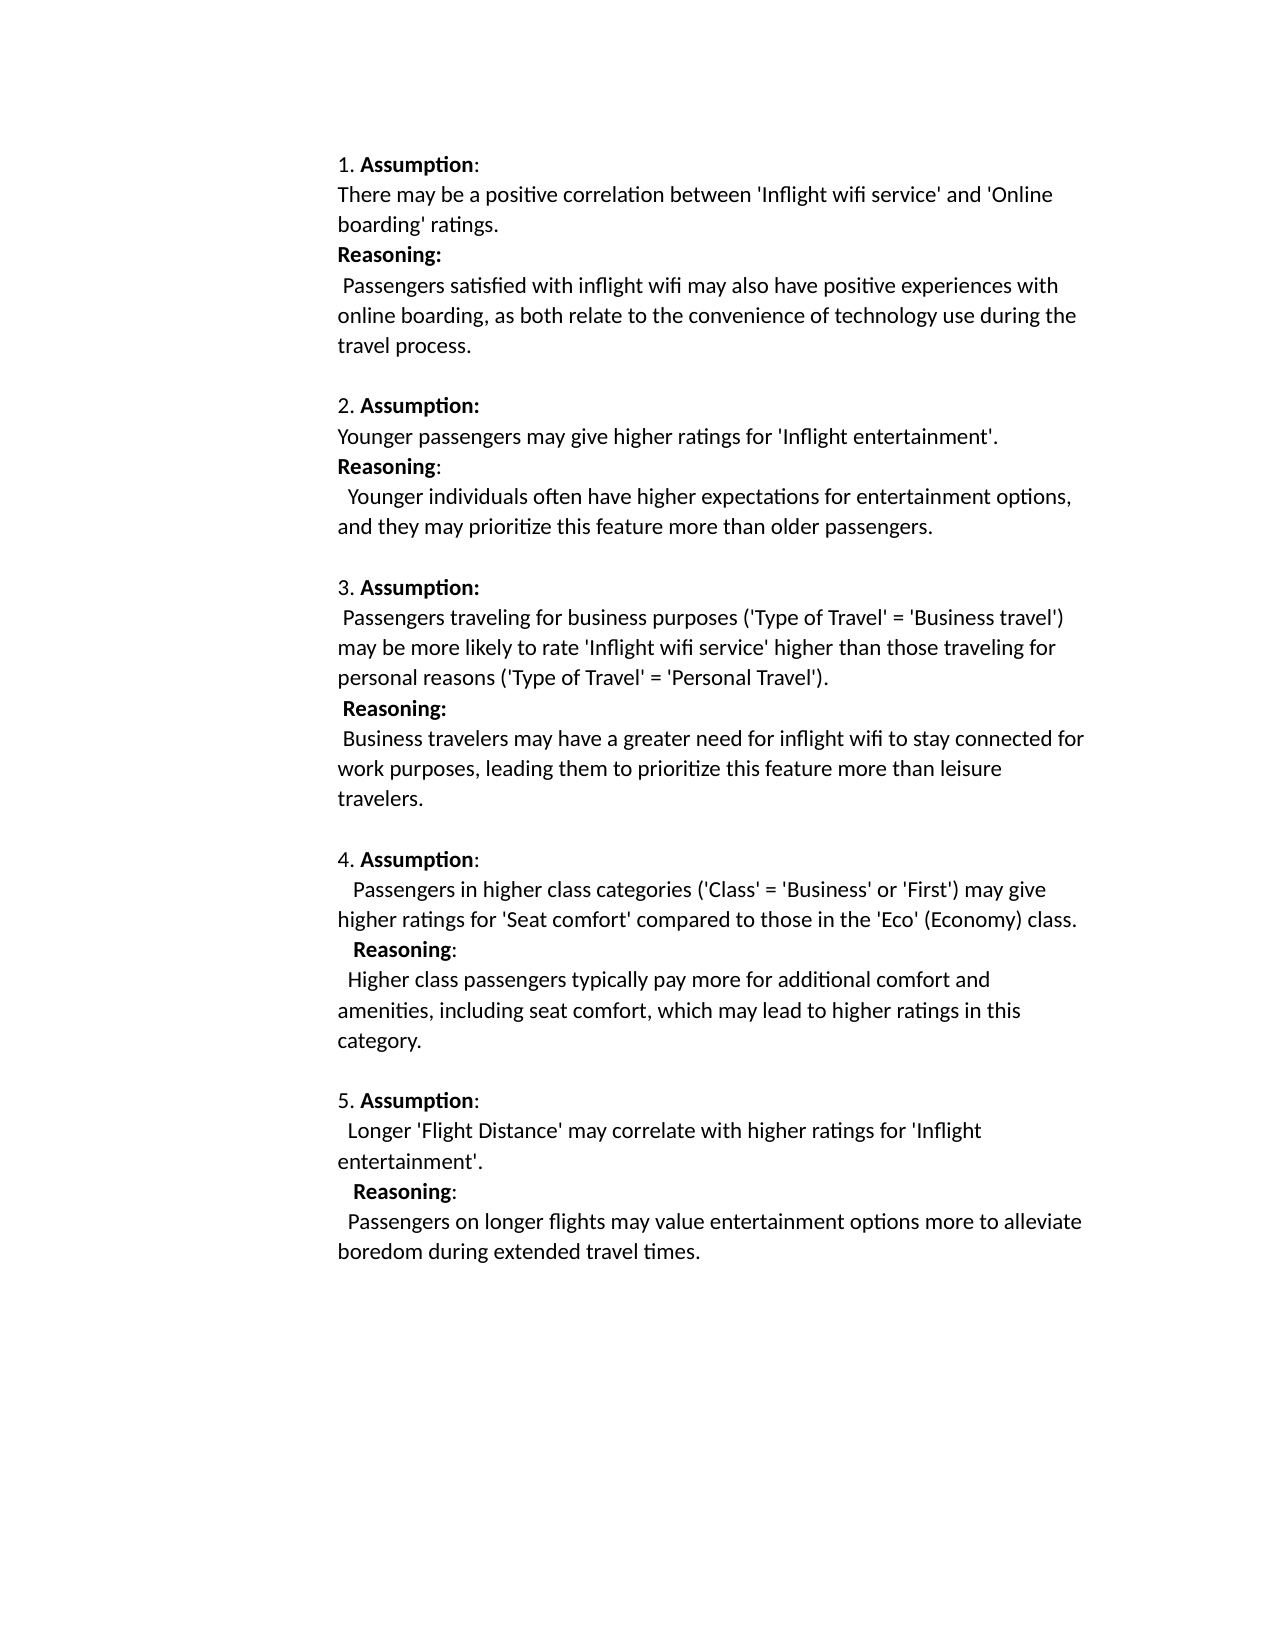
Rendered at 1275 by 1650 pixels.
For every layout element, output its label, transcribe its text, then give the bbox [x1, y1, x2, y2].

list Higher class passengers typically pay more for additional comfort and amenities, including seat comfort, which may lead to higher ratings in this category. [337, 966, 1087, 1054]
list Passengers in higher class categories ('Class' = 'Business' or 'First') may give higher ratings for 'Seat comfort' compared to those in the 'Eco' (Economy) class. [337, 875, 1087, 933]
list 3. Assumption: [337, 573, 1087, 601]
list Reasoning: [337, 1177, 1087, 1205]
list Younger passengers may give higher ratings for 'Inflight entertainment'. [337, 422, 1087, 450]
list There may be a positive correlation between 'Inflight wifi service' and 'Online boarding' ratings. [337, 180, 1087, 238]
list 4. Assumption: [337, 845, 1087, 873]
list Reasoning: [337, 241, 1087, 269]
list Passengers on longer flights may value entertainment options more to alleviate boredom during extended travel times. [337, 1207, 1087, 1266]
list Reasoning: [337, 452, 1087, 480]
list Business travelers may have a greater need for inflight wifi to stay connected for work purposes, leading them to prioritize this feature more than leisure travelers. [337, 724, 1087, 812]
list 1. Assumption: [337, 150, 1087, 178]
list Longer 'Flight Distance' may correlate with higher ratings for 'Inflight entertainment'. [337, 1117, 1087, 1175]
list Passengers satisfied with inflight wifi may also have positive experiences with online boarding, as both relate to the convenience of technology use during the travel process. [337, 271, 1087, 359]
list Younger individuals often have higher expectations for entertainment options, and they may prioritize this feature more than older passengers. [337, 482, 1087, 541]
list 2. Assumption: [337, 392, 1087, 420]
list Passengers traveling for business purposes ('Type of Travel' = 'Business travel') may be more likely to rate 'Inflight wifi service' higher than those traveling for personal reasons ('Type of Travel' = 'Personal Travel'). [337, 603, 1087, 692]
list Reasoning: [337, 935, 1087, 963]
list 5. Assumption: [337, 1086, 1087, 1114]
list Reasoning: [337, 694, 1087, 722]
